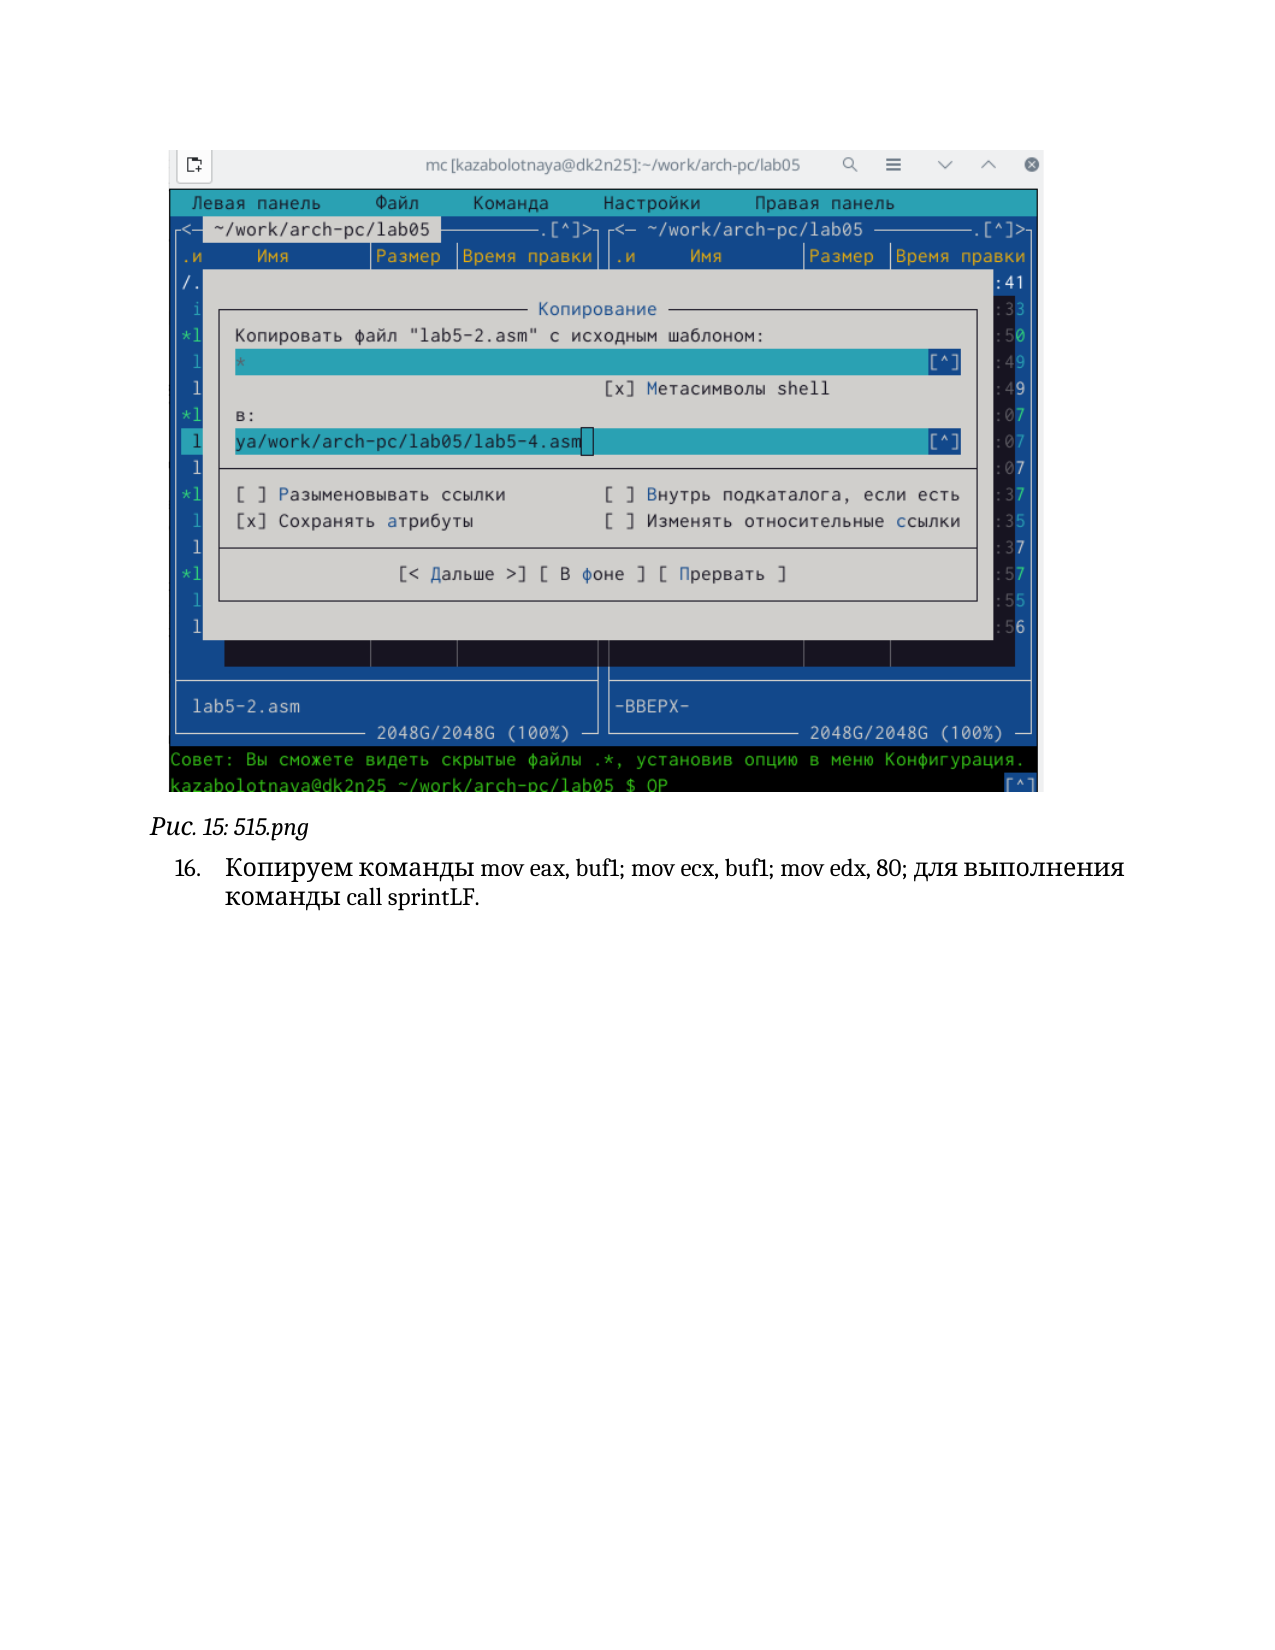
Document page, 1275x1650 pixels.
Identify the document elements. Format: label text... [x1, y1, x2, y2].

text Рис. 15: 515.png [150, 813, 1125, 841]
picture [168, 150, 1044, 792]
list Копируем команды mov eax, buf1; mov ecx, buf1; mov edx, 80; для выполнения команды call sprintLF. [175, 854, 1125, 911]
